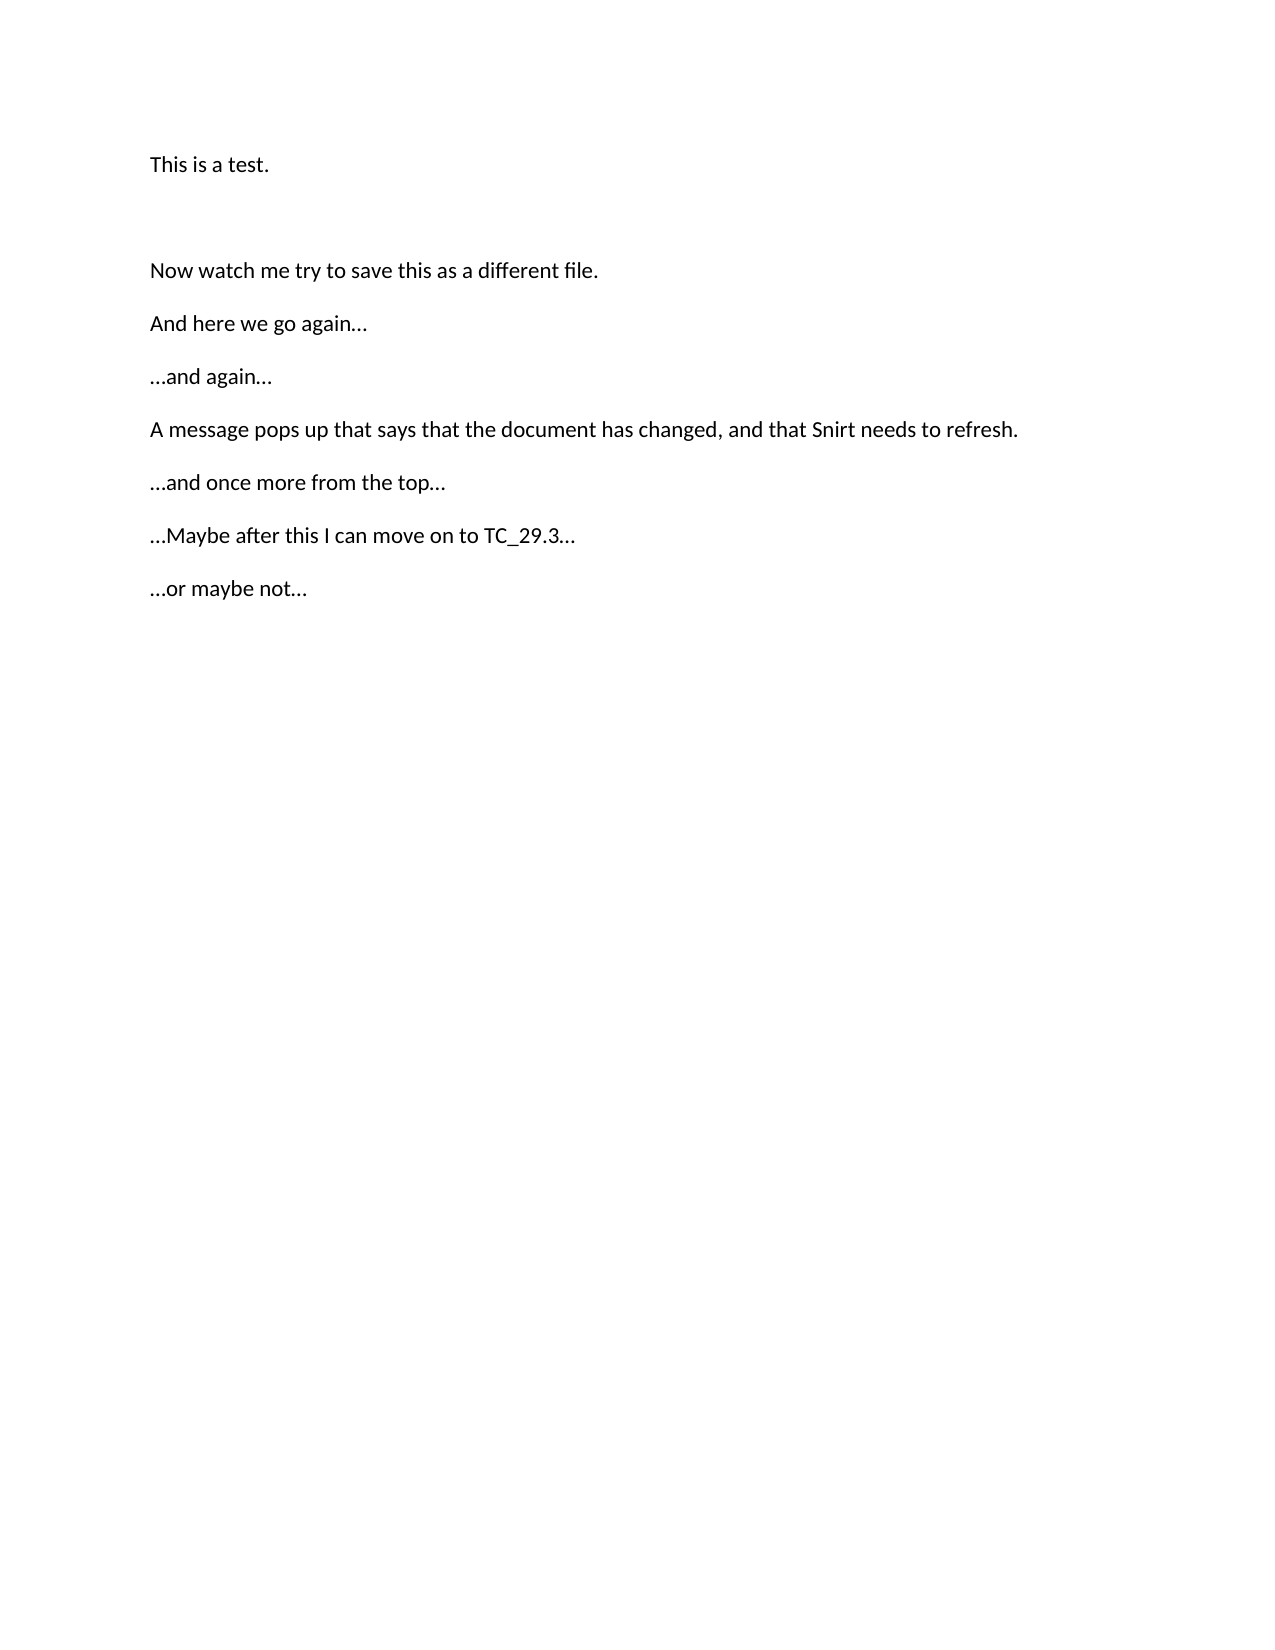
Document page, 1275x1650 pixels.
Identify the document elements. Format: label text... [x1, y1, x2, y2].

text This is a test. [150, 150, 1125, 178]
text Now watch me try to save this as a different file. [150, 256, 1125, 284]
text …or maybe not… [150, 574, 1125, 602]
text …and again… [150, 362, 1125, 390]
text And here we go again… [150, 309, 1125, 337]
text …and once more from the top… [150, 468, 1125, 496]
text …Maybe after this I can move on to TC_29.3… [150, 521, 1125, 549]
text A message pops up that says that the document has changed, and that Snirt needs to refresh. [150, 415, 1125, 443]
